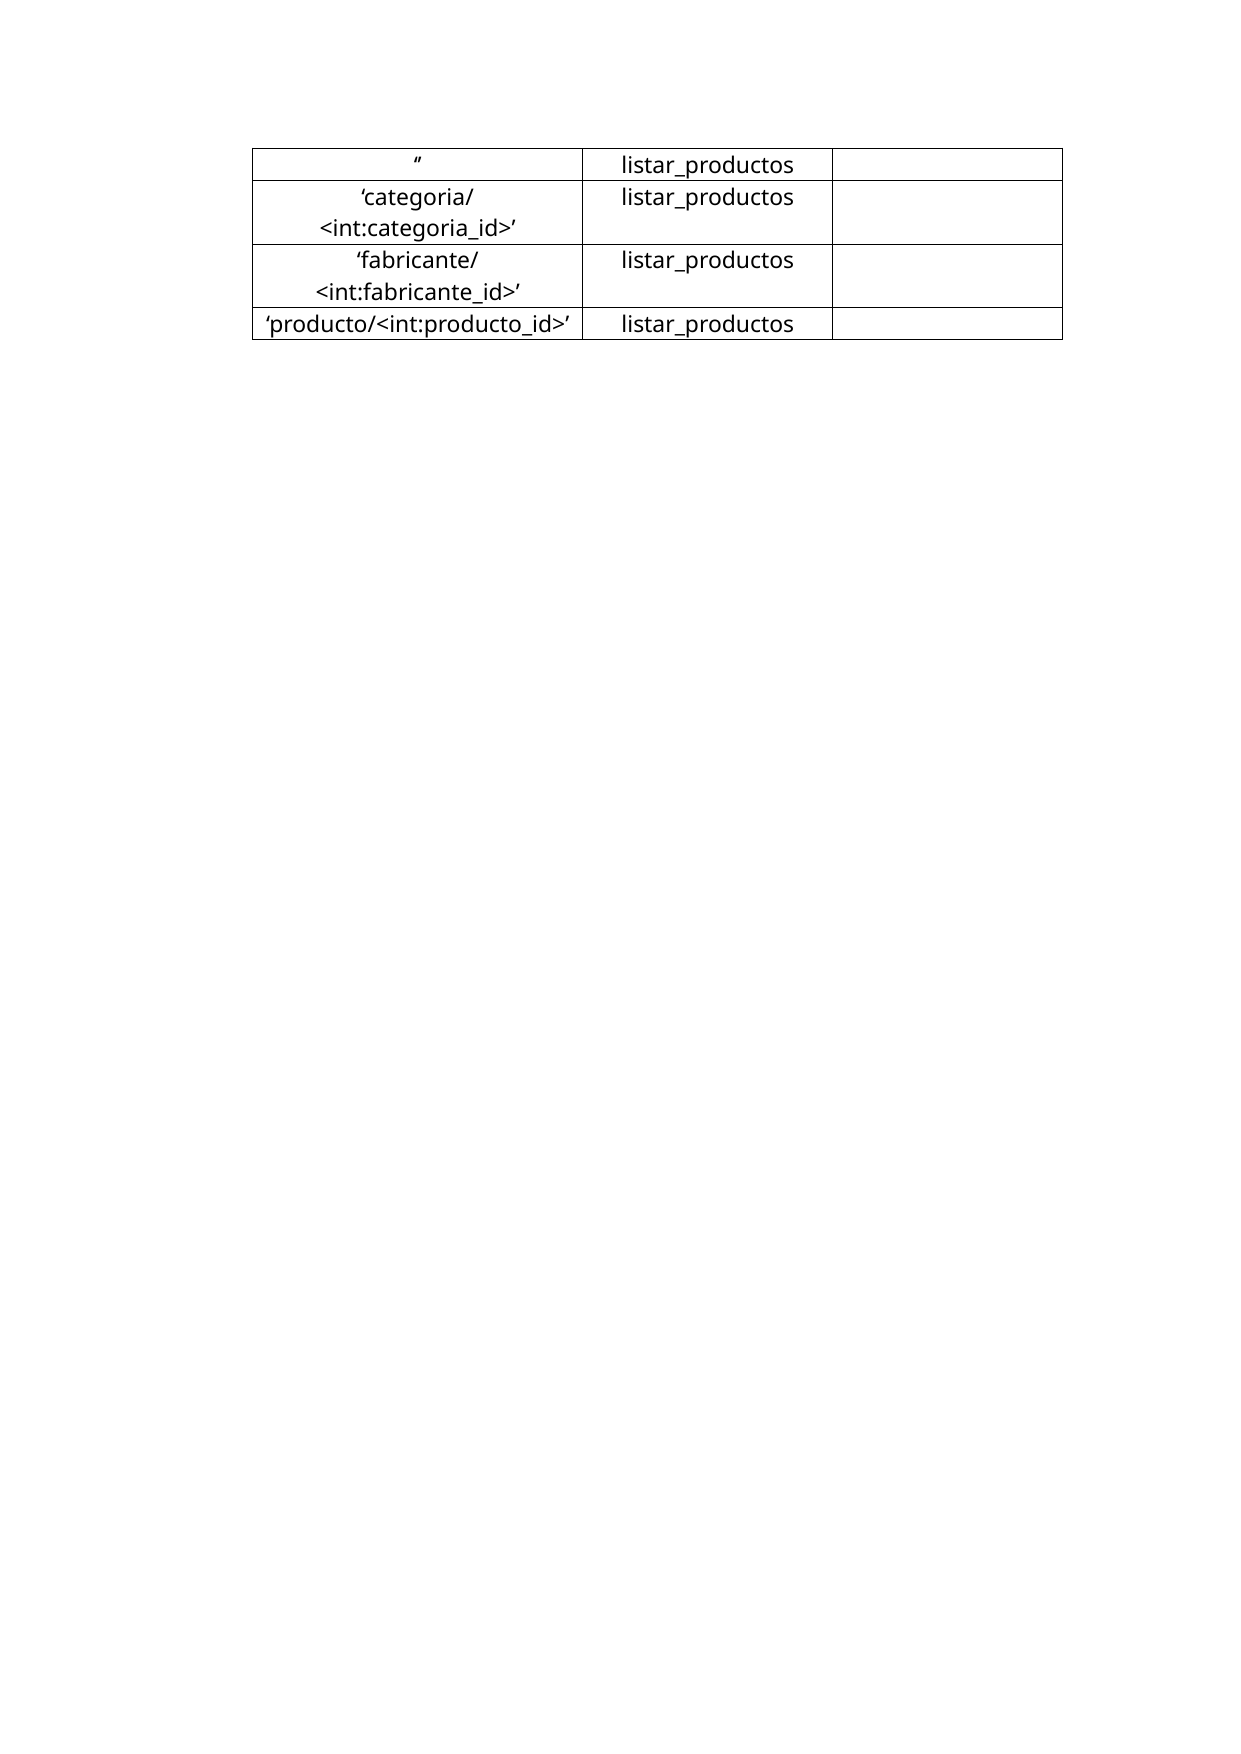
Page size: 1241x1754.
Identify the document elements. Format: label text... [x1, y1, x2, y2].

table_cell ‘’ [253, 149, 582, 180]
table_cell ‘producto/<int:producto_id>’ [253, 308, 582, 339]
table_cell ‘fabricante/<int:fabricante_id>’ [253, 245, 582, 307]
table_cell ‘categoria/<int:categoria_id>’ [253, 181, 582, 243]
table_cell [833, 149, 1062, 180]
table_cell [833, 308, 1062, 339]
table_cell listar_productos [583, 149, 832, 180]
table_cell [833, 181, 1062, 243]
table_cell [833, 245, 1062, 307]
table_cell listar_productos [583, 308, 832, 339]
table_cell listar_productos [583, 245, 832, 307]
table_cell listar_productos [583, 181, 832, 243]
